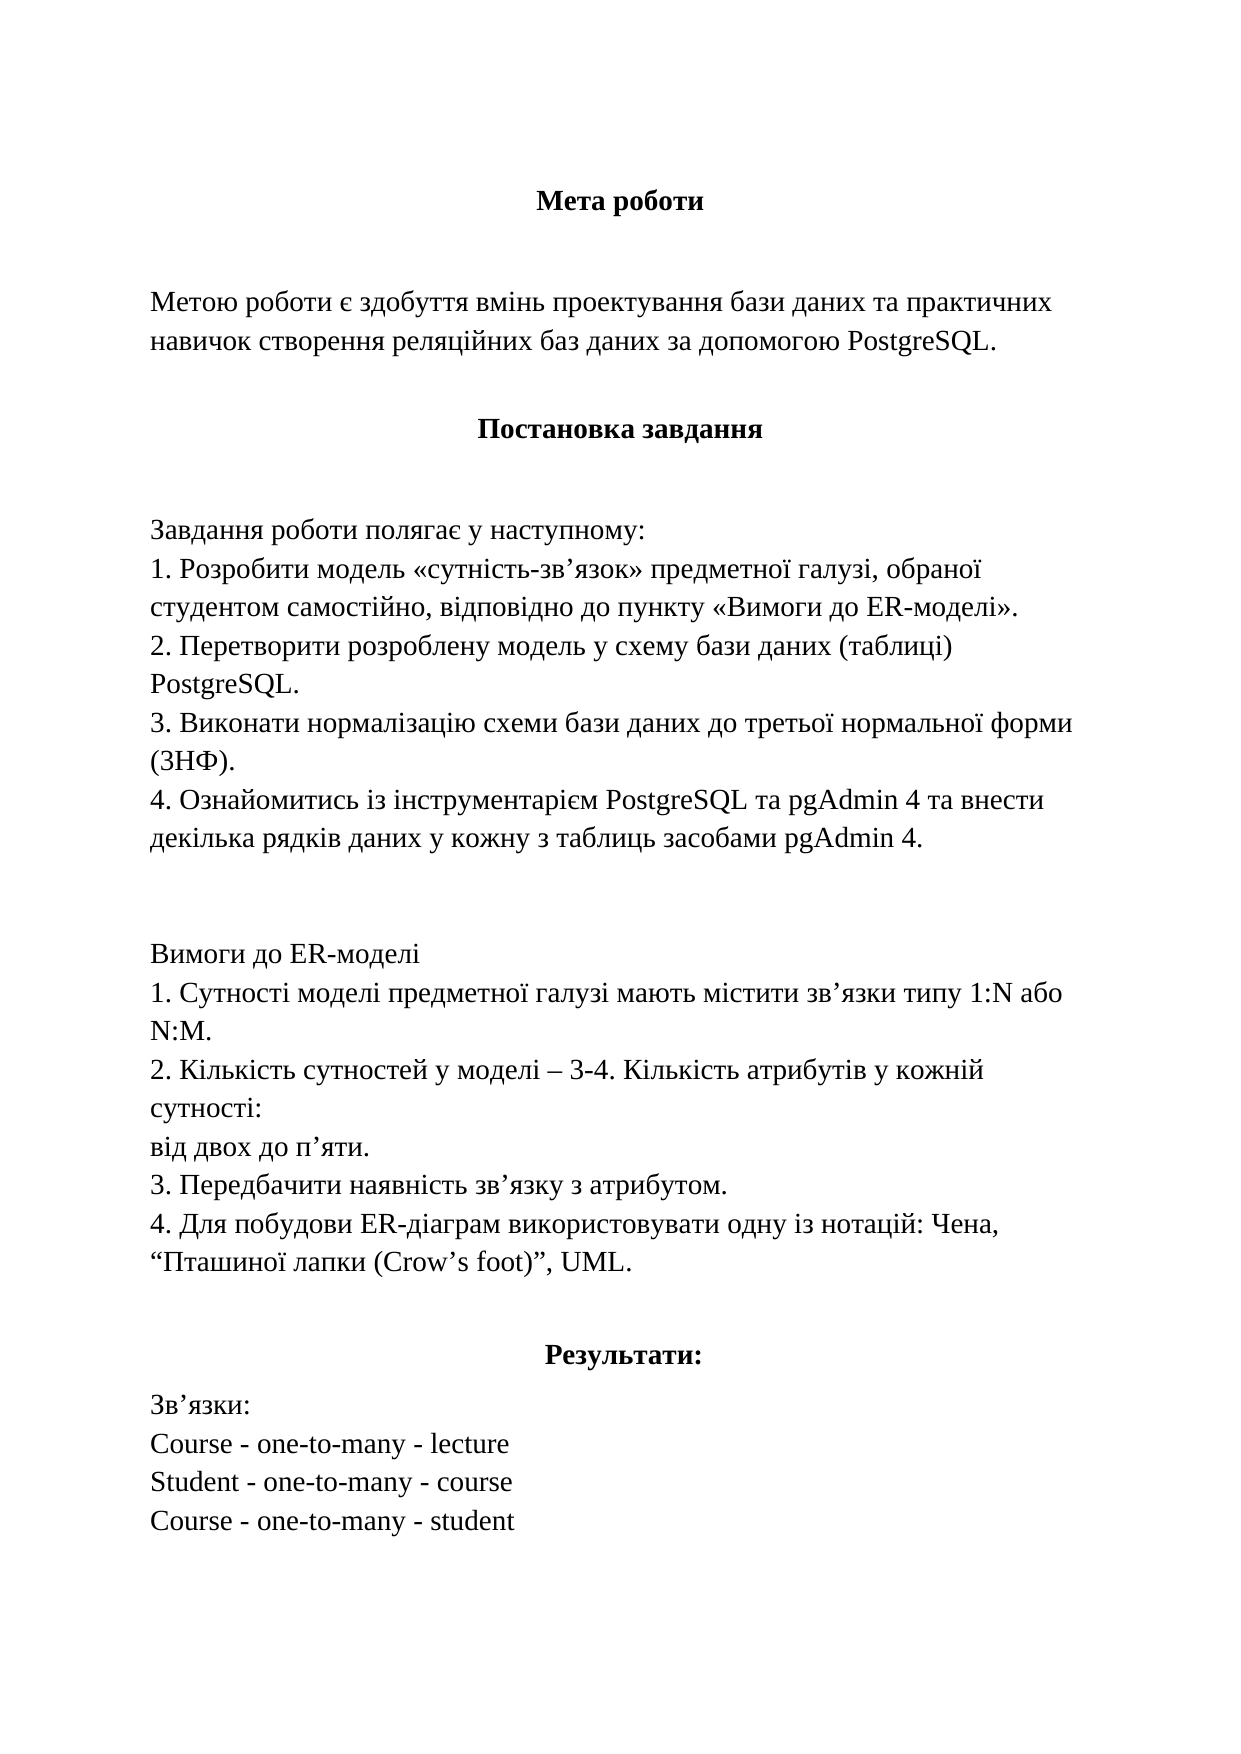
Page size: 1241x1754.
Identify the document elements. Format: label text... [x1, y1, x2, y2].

text “Пташиної лапки (Crow’s foot)”, UML. [150, 1244, 1090, 1278]
text Course - one-to-many - student [150, 1503, 1090, 1536]
text Завдання роботи полягає у наступному: [150, 512, 1090, 546]
text PostgreSQL. [150, 666, 1090, 700]
text (3НФ). [150, 743, 1090, 777]
text Постановка завдання [150, 412, 1090, 445]
text 3. Виконати нормалізацію схеми бази даних до третьої нормальної форми [150, 705, 1090, 738]
text Course - one-to-many - lecture [150, 1426, 1090, 1459]
text 2. Кількість сутностей у моделі – 3-4. Кількість атрибутів у кожній сутності: [150, 1052, 1090, 1124]
text навичок створення реляційних баз даних за допомогою PostgreSQL. [150, 323, 1090, 356]
text Мета роботи [150, 183, 1090, 217]
text 2. Перетворити розроблену модель у схему бази даних (таблиці) [150, 628, 1090, 661]
text N:M. [150, 1013, 1090, 1047]
text студентом самостійно, відповідно до пункту «Вимоги до ER-моделі». [150, 589, 1090, 623]
text 3. Передбачити наявність зв’язку з атрибутом. [150, 1167, 1090, 1201]
text Метою роботи є здобуття вмінь проектування бази даних та практичних [150, 284, 1090, 318]
text Student - one-to-many - course [150, 1464, 1090, 1498]
text декілька рядків даних у кожну з таблиць засобами pgAdmin 4. [150, 821, 1090, 854]
text 4. Для побудови ER-діаграм використовувати одну із нотацій: Чена, [150, 1206, 1090, 1239]
text 4. Ознайомитись із інструментарієм PostgreSQL та pgAdmin 4 та внести [150, 782, 1090, 816]
text Зв’язки: [150, 1387, 1090, 1421]
text Вимоги до ER-моделі [150, 936, 1090, 970]
text 1. Розробити модель «сутність-зв’язок» предметної галузі, обраної [150, 551, 1090, 584]
text 1. Сутності моделі предметної галузі мають містити зв’язки типу 1:N або [150, 975, 1090, 1008]
text від двох до п’яти. [150, 1129, 1090, 1162]
text Результати: [150, 1337, 1090, 1370]
